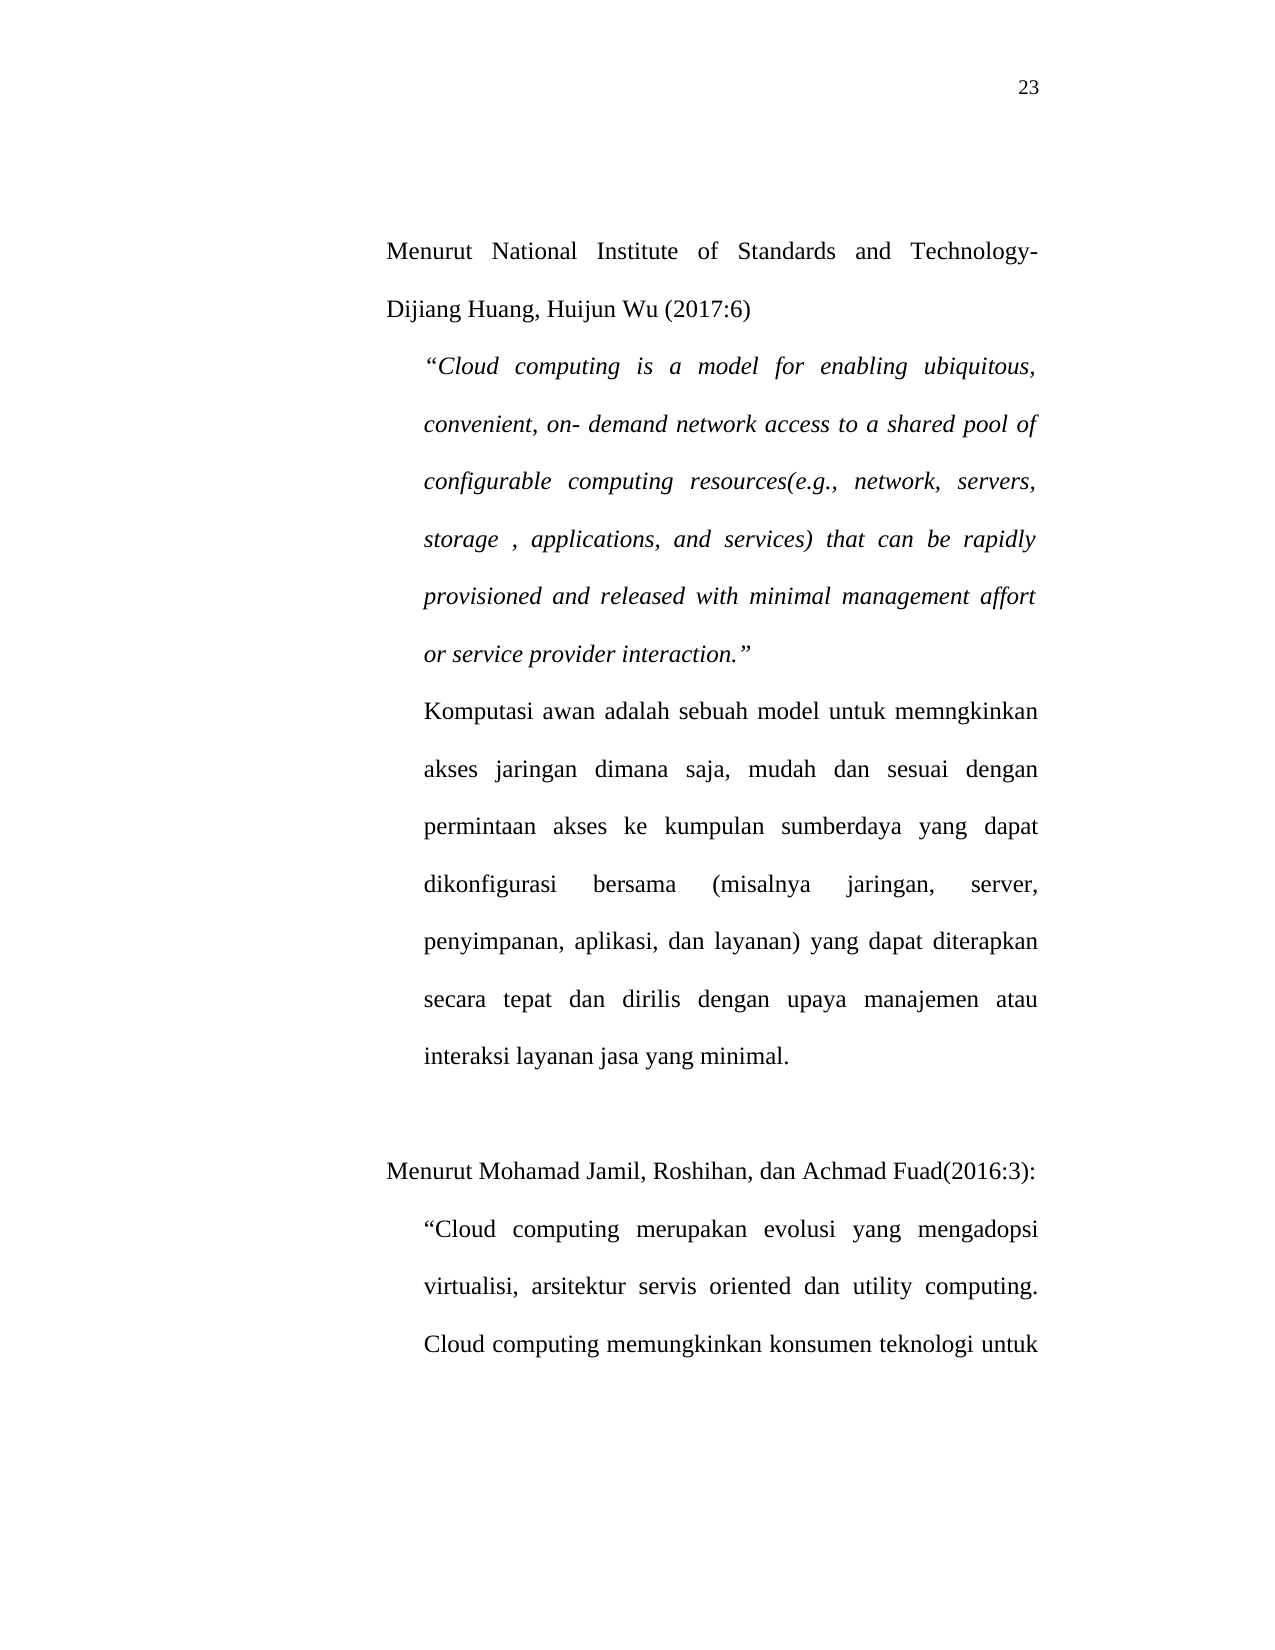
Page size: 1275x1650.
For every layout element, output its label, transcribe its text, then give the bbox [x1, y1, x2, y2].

list Menurut National Institute of Standards and Technology- Dijiang Huang, Huijun Wu (2017:6) [386, 236, 1039, 322]
list Menurut Mohamad Jamil, Roshihan, dan Achmad Fuad(2016:3): [386, 1156, 1039, 1185]
list “Cloud computing is a model for enabling ubiquitous, convenient, on- demand network access to a shared pool of configurable computing resources(e.g., network, servers, storage , applications, and services) that can be rapidly provisioned and released with minimal management affort or service provider interaction.” [424, 351, 1039, 667]
list Komputasi awan adalah sebuah model untuk memngkinkan akses jaringan dimana saja, mudah dan sesuai dengan permintaan akses ke kumpulan sumberdaya yang dapat dikonfigurasi bersama (misalnya jaringan, server, penyimpanan, aplikasi, dan layanan) yang dapat diterapkan secara tepat dan dirilis dengan upaya manajemen atau interaksi layanan jasa yang minimal. [424, 696, 1039, 1070]
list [424, 1214, 1039, 1357]
